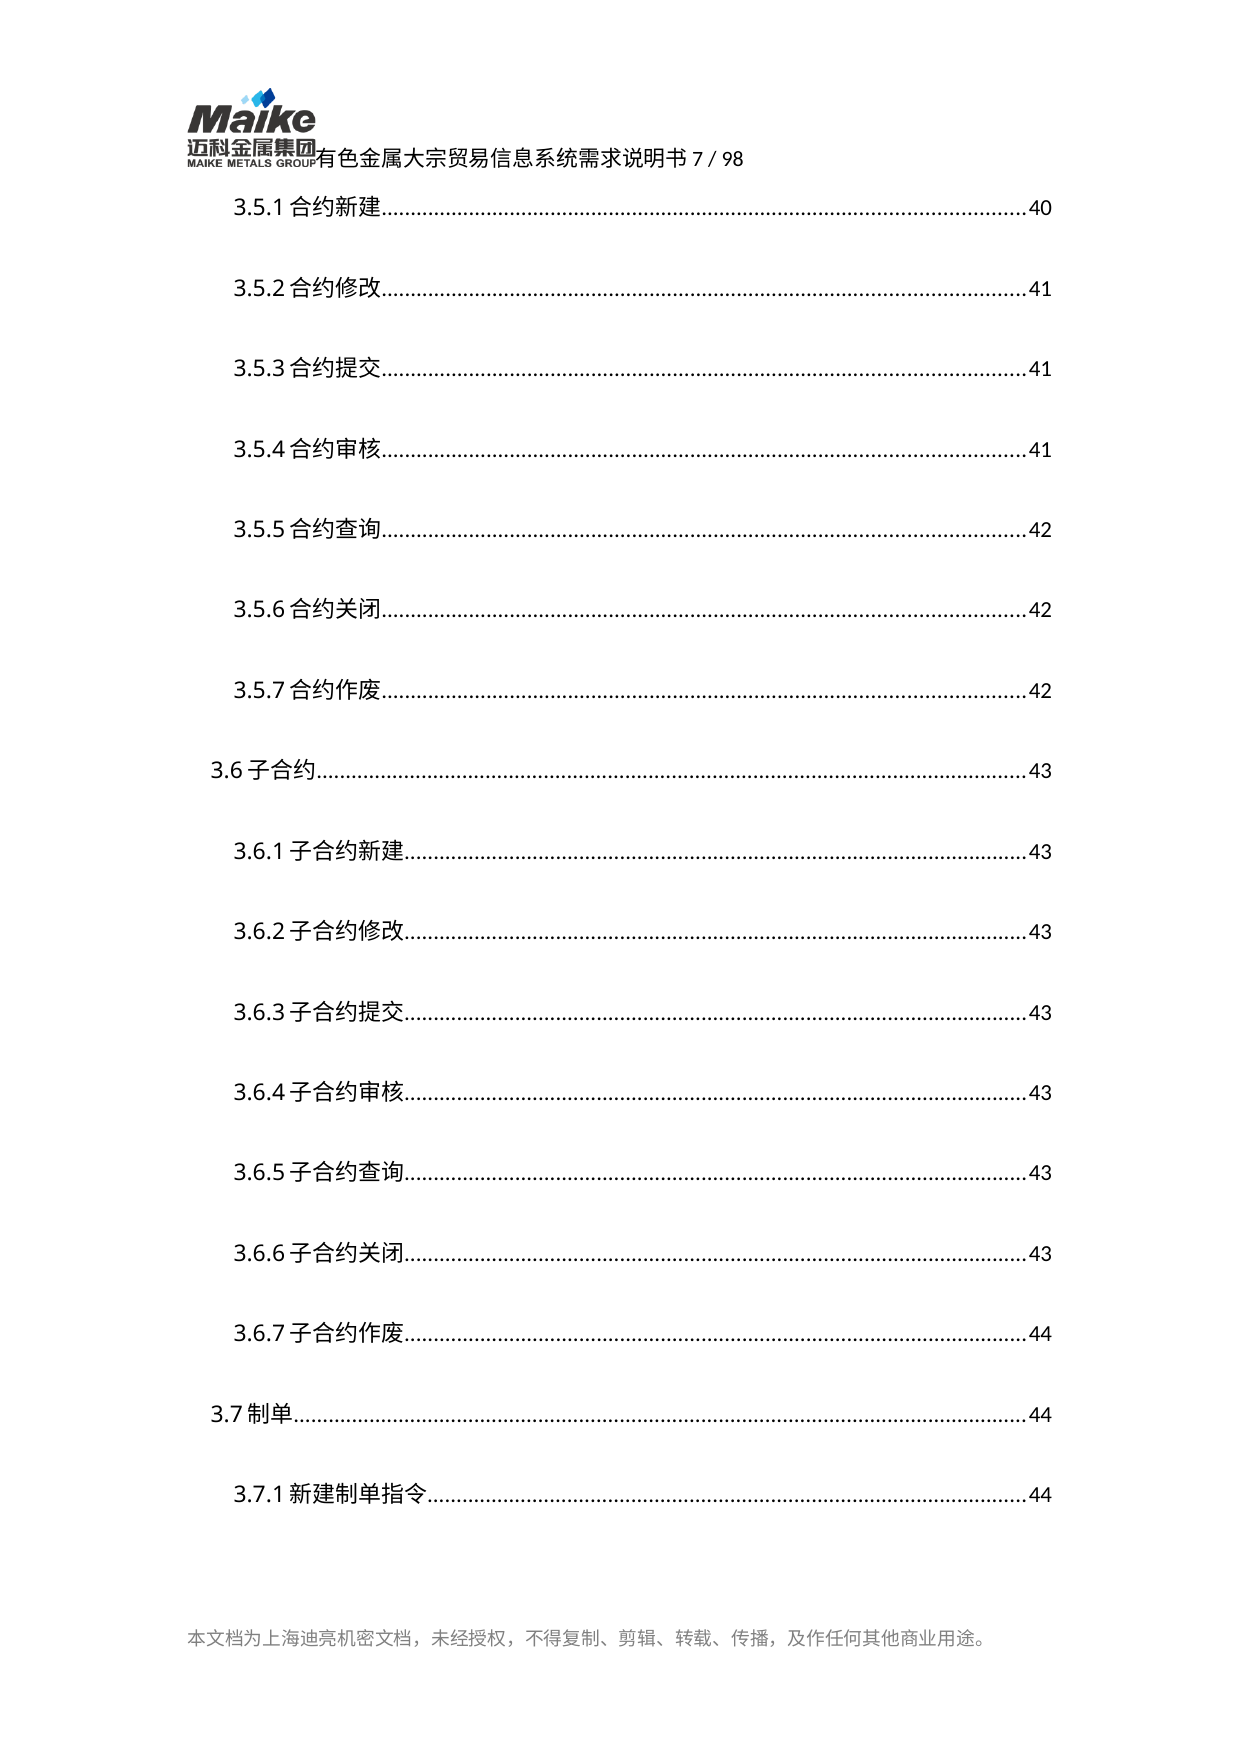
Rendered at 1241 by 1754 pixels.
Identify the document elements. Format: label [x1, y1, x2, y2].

picture [187, 88, 316, 167]
